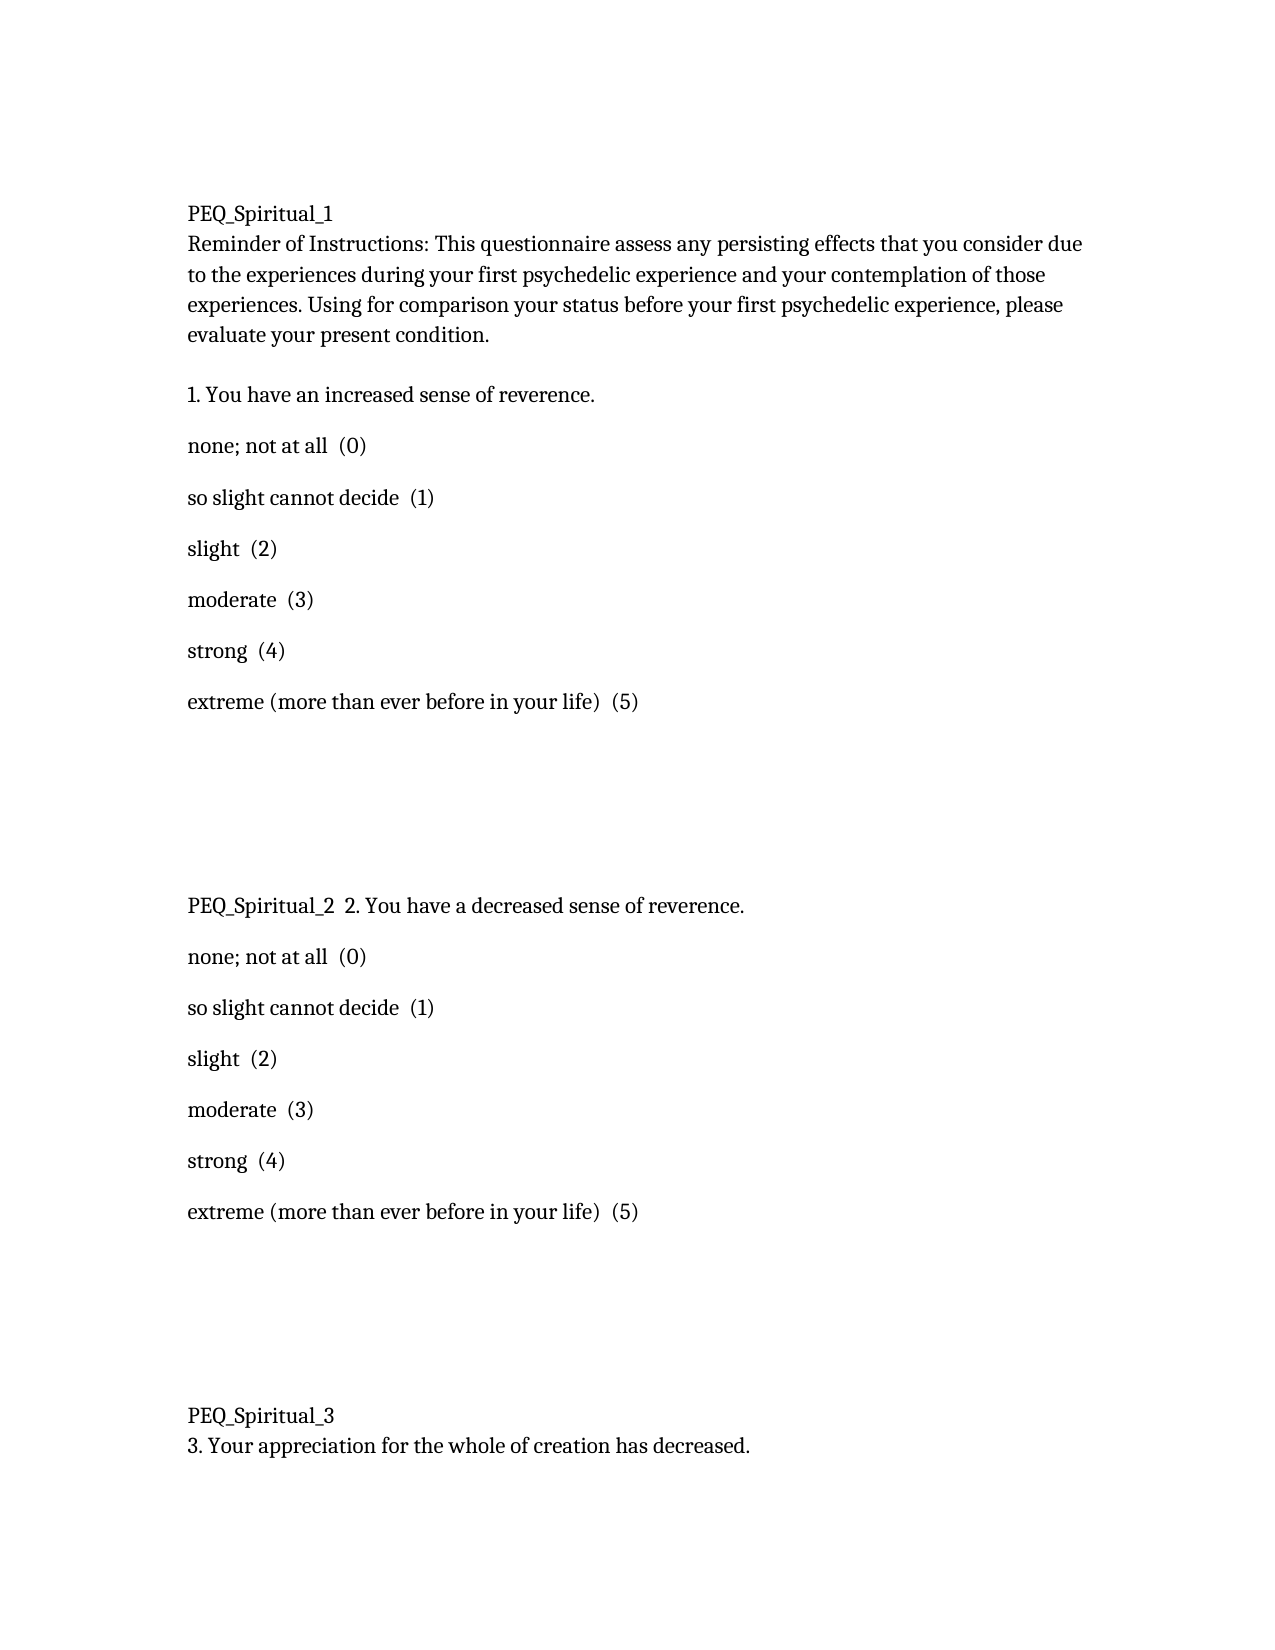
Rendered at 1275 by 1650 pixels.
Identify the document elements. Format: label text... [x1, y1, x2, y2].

text strong (4) [187, 637, 1087, 664]
text extreme (more than ever before in your life) (5) [187, 688, 1087, 715]
text strong (4) [187, 1148, 1087, 1174]
text none; not at all (0) [187, 944, 1087, 970]
text so slight cannot decide (1) [187, 484, 1087, 511]
text PEQ_Spiritual_1 Reminder of Instructions: This questionnaire assess any persisting effects that you consider due to the experiences during your first psychedelic experience and your contemplation of those experiences. Using for comparison your status before your first psychedelic experience, please evaluate your present condition. 1. You have an increased sense of reverence. [187, 201, 1087, 409]
text so slight cannot decide (1) [187, 995, 1087, 1021]
text PEQ_Spiritual_2 2. You have a decreased sense of reverence. [187, 893, 1087, 919]
text slight (2) [187, 535, 1087, 562]
text slight (2) [187, 1046, 1087, 1072]
text none; not at all (0) [187, 433, 1087, 460]
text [187, 1199, 1087, 1225]
text moderate (3) [187, 586, 1087, 613]
text moderate (3) [187, 1097, 1087, 1123]
text PEQ_Spiritual_3 3. Your appreciation for the whole of creation has decreased. [187, 1403, 1087, 1460]
